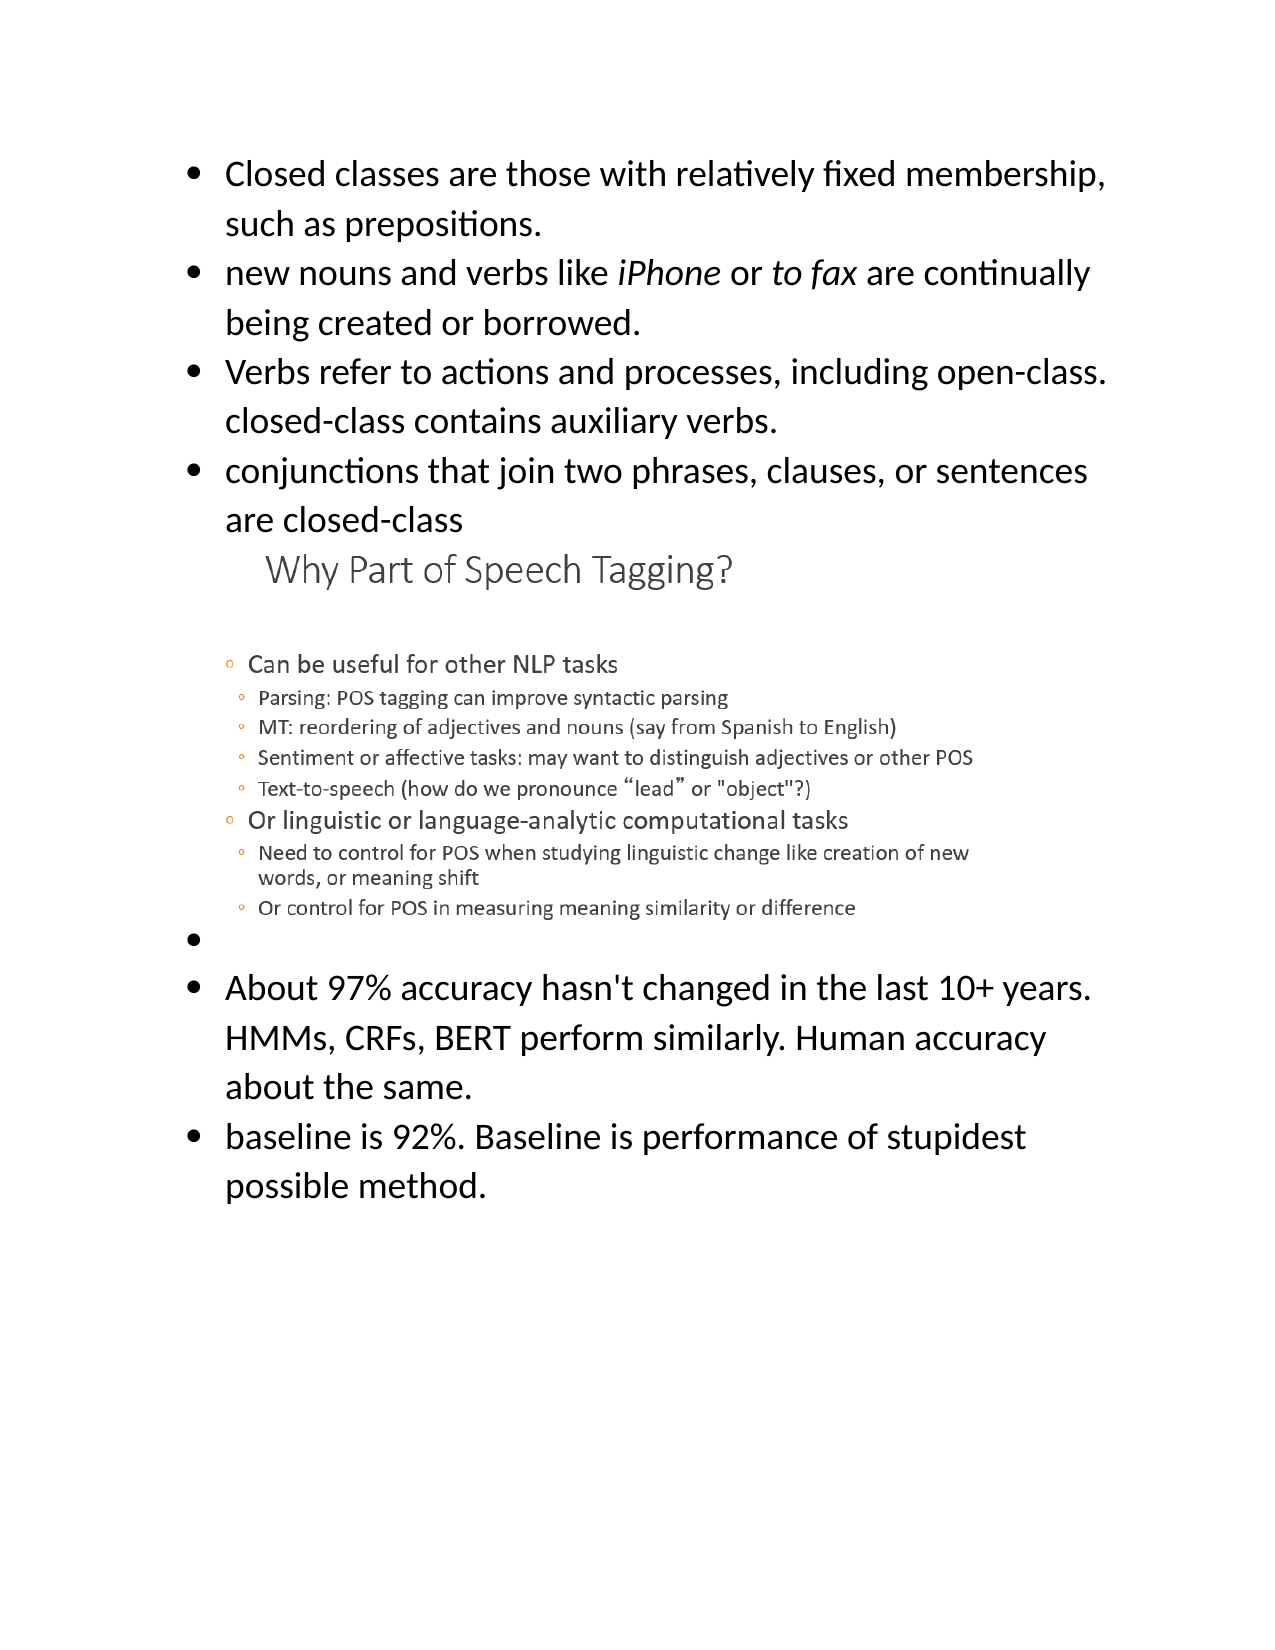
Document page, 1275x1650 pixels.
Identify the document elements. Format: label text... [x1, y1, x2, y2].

list About 97% accuracy hasn't changed in the last 10+ years. HMMs, CRFs, BERT perform similarly. Human accuracy about the same. [187, 964, 1125, 1109]
list conjunctions that join two phrases, clauses, or sentences are closed-class [187, 447, 1125, 542]
list Verbs refer to actions and processes, including open-class. closed-class contains auxiliary verbs. [187, 348, 1125, 443]
list Closed classes are those with relatively fixed membership, such as prepositions. [187, 150, 1125, 245]
list baseline is 92%. Baseline is performance of stupidest possible method. [187, 1113, 1125, 1208]
picture [225, 545, 993, 954]
list new nouns and verbs like iPhone or to fax are continually being created or borrowed. [187, 249, 1125, 344]
